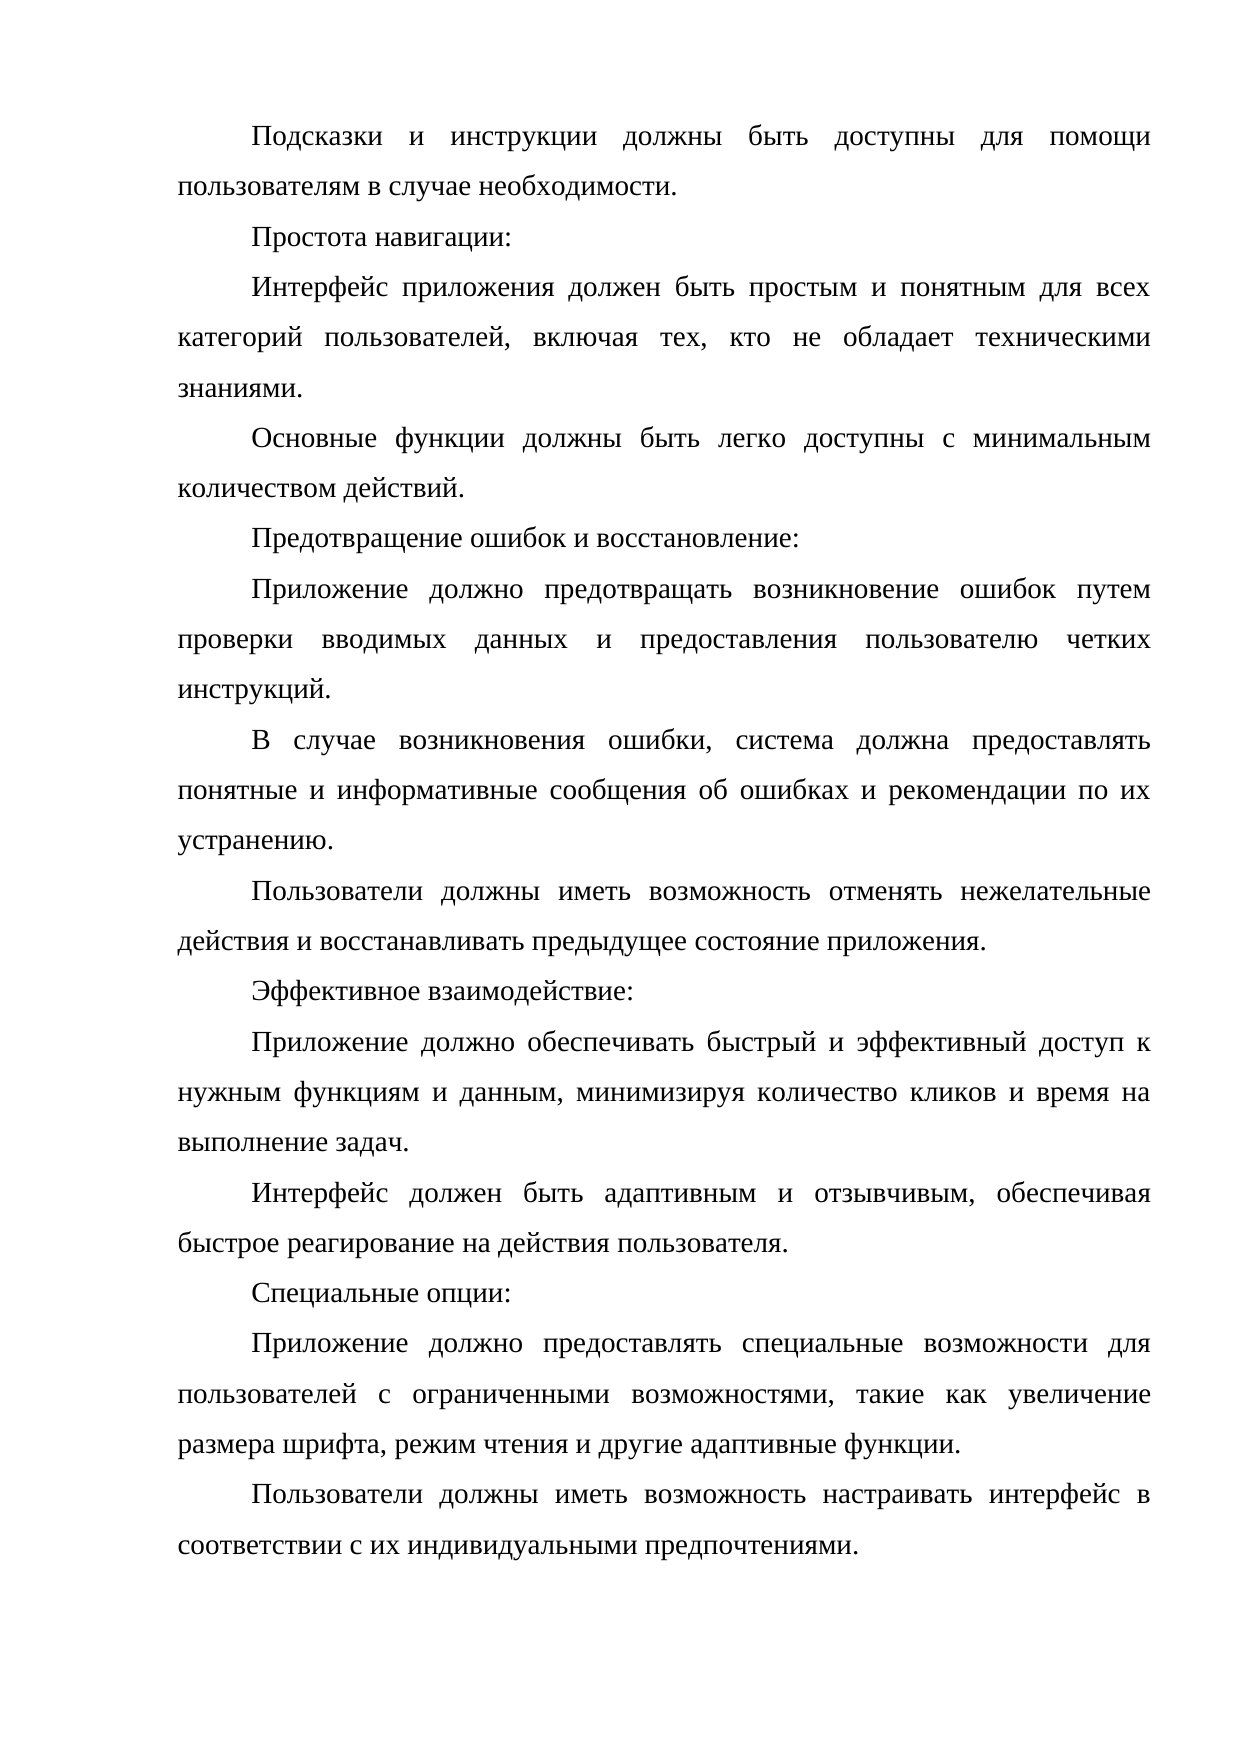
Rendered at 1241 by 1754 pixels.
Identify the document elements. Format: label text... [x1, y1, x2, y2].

text Приложение должно предоставлять специальные возможности для пользователей с ограниченными возможностями, такие как увеличение размера шрифта, режим чтения и другие адаптивные функции. [177, 1326, 1152, 1460]
text Интерфейс приложения должен быть простым и понятным для всех категорий пользователей, включая тех, кто не обладает техническими знаниями. [177, 269, 1152, 403]
text Пользователи должны иметь возможность настраивать интерфейс в соответствии с их индивидуальными предпочтениями. [177, 1477, 1152, 1560]
text Простота навигации: [177, 219, 1152, 252]
text Пользователи должны иметь возможность отменять нежелательные действия и восстанавливать предыдущее состояние приложения. [177, 873, 1152, 957]
text В случае возникновения ошибки, система должна предоставлять понятные и информативные сообщения об ошибках и рекомендации по их устранению. [177, 722, 1152, 856]
text Приложение должно предотвращать возникновение ошибок путем проверки вводимых данных и предоставления пользователю четких инструкций. [177, 571, 1152, 705]
text Приложение должно обеспечивать быстрый и эффективный доступ к нужным функциям и данным, минимизируя количество кликов и время на выполнение задач. [177, 1024, 1152, 1158]
text Основные функции должны быть легко доступны с минимальным количеством действий. [177, 420, 1152, 504]
text Интерфейс должен быть адаптивным и отзывчивым, обеспечивая быстрое реагирование на действия пользователя. [177, 1175, 1152, 1258]
text Предотвращение ошибок и восстановление: [177, 521, 1152, 554]
text Эффективное взаимодействие: [177, 973, 1152, 1007]
text Подсказки и инструкции должны быть доступны для помощи пользователям в случае необходимости. [177, 118, 1152, 202]
text Специальные опции: [177, 1275, 1152, 1309]
